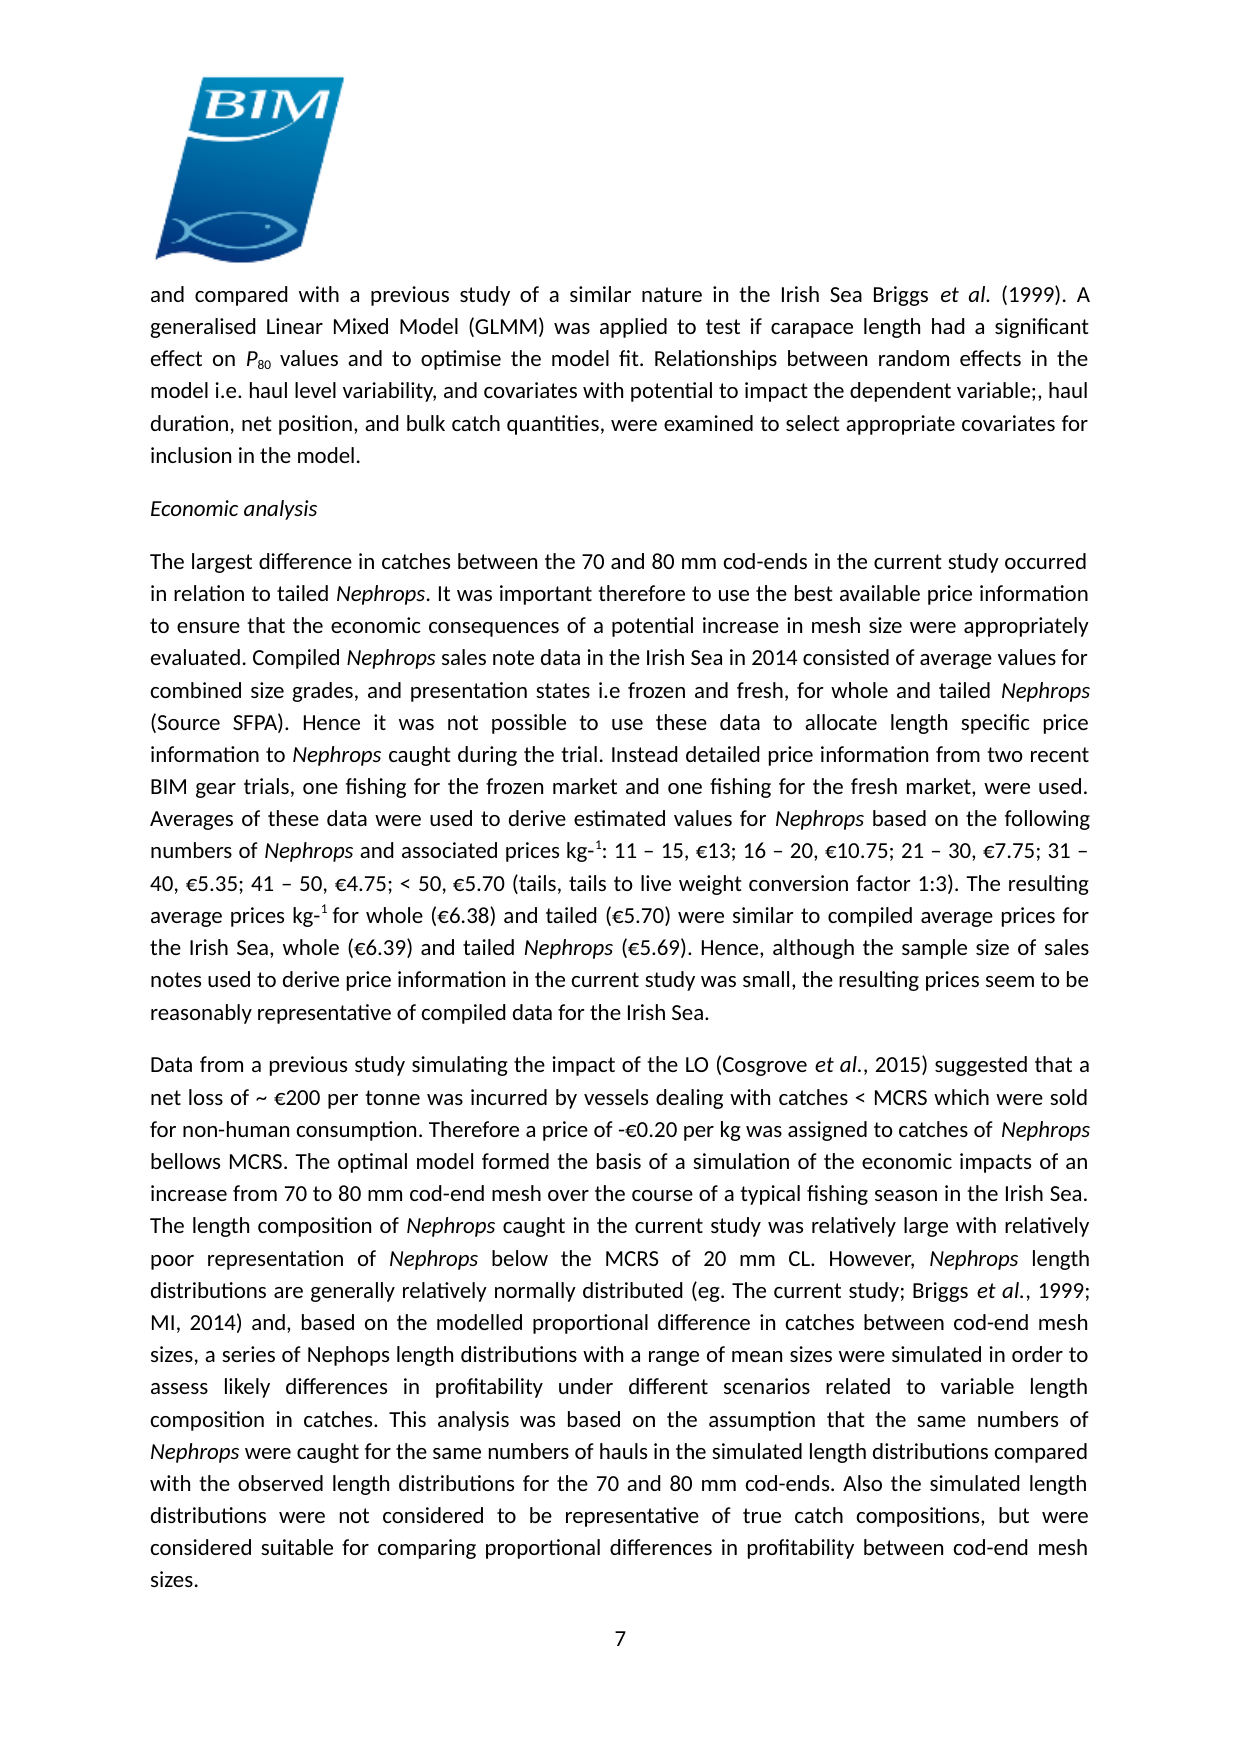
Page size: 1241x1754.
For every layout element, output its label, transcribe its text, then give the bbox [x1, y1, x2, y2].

picture [150, 73, 361, 280]
text Data from a previous study simulating the impact of the LO (Cosgrove et al., 2015) suggested that a net loss of ~ €200 per tonne was incurred by vessels dealing with catches < MCRS which were sold for non-human consumption. Therefore a price of -€0.20 per kg was assigned to catches of Nephrops bellows MCRS. The optimal model formed the basis of a simulation of the economic impacts of an increase from 70 to 80 mm cod-end mesh over the course of a typical fishing season in the Irish Sea. The length composition of Nephrops caught in the current study was relatively large with relatively poor representation of Nephrops below the MCRS of 20 mm CL. However, Nephrops length distributions are generally relatively normally distributed (eg. The current study; Briggs et al., 1999; MI, 2014) and, based on the modelled proportional difference in catches between cod-end mesh sizes, a series of Nephops length distributions with a range of mean sizes were simulated in order to assess likely differences in profitability under different scenarios related to variable length composition in catches. This analysis was based on the assumption that the same numbers of Nephrops were caught for the same numbers of hauls in the simulated length distributions compared with the observed length distributions for the 70 and 80 mm cod-ends. Also the simulated length distributions were not considered to be representative of true catch compositions, but were considered suitable for comparing proportional differences in profitability between cod-end mesh sizes. [150, 1051, 1090, 1594]
text Economic analysis [150, 494, 1090, 522]
text The largest difference in catches between the 70 and 80 mm cod-ends in the current study occurred in relation to tailed Nephrops. It was important therefore to use the best available price information to ensure that the economic consequences of a potential increase in mesh size were appropriately evaluated. Compiled Nephrops sales note data in the Irish Sea in 2014 consisted of average values for combined size grades, and presentation states i.e frozen and fresh, for whole and tailed Nephrops (Source SFPA). Hence it was not possible to use these data to allocate length specific price information to Nephrops caught during the trial. Instead detailed price information from two recent BIM gear trials, one fishing for the frozen market and one fishing for the fresh market, were used. Averages of these data were used to derive estimated values for Nephrops based on the following numbers of Nephrops and associated prices kg-1: 11 – 15, €13; 16 – 20, €10.75; 21 – 30, €7.75; 31 – 40, €5.35; 41 – 50, €4.75; < 50, €5.70 (tails, tails to live weight conversion factor 1:3). The resulting average prices kg-1 for whole (€6.38) and tailed (€5.70) were similar to compiled average prices for the Irish Sea, whole (€6.39) and tailed Nephrops (€5.69). Hence, although the sample size of sales notes used to derive price information in the current study was small, the resulting prices seem to be reasonably representative of compiled data for the Irish Sea. [150, 547, 1090, 1026]
